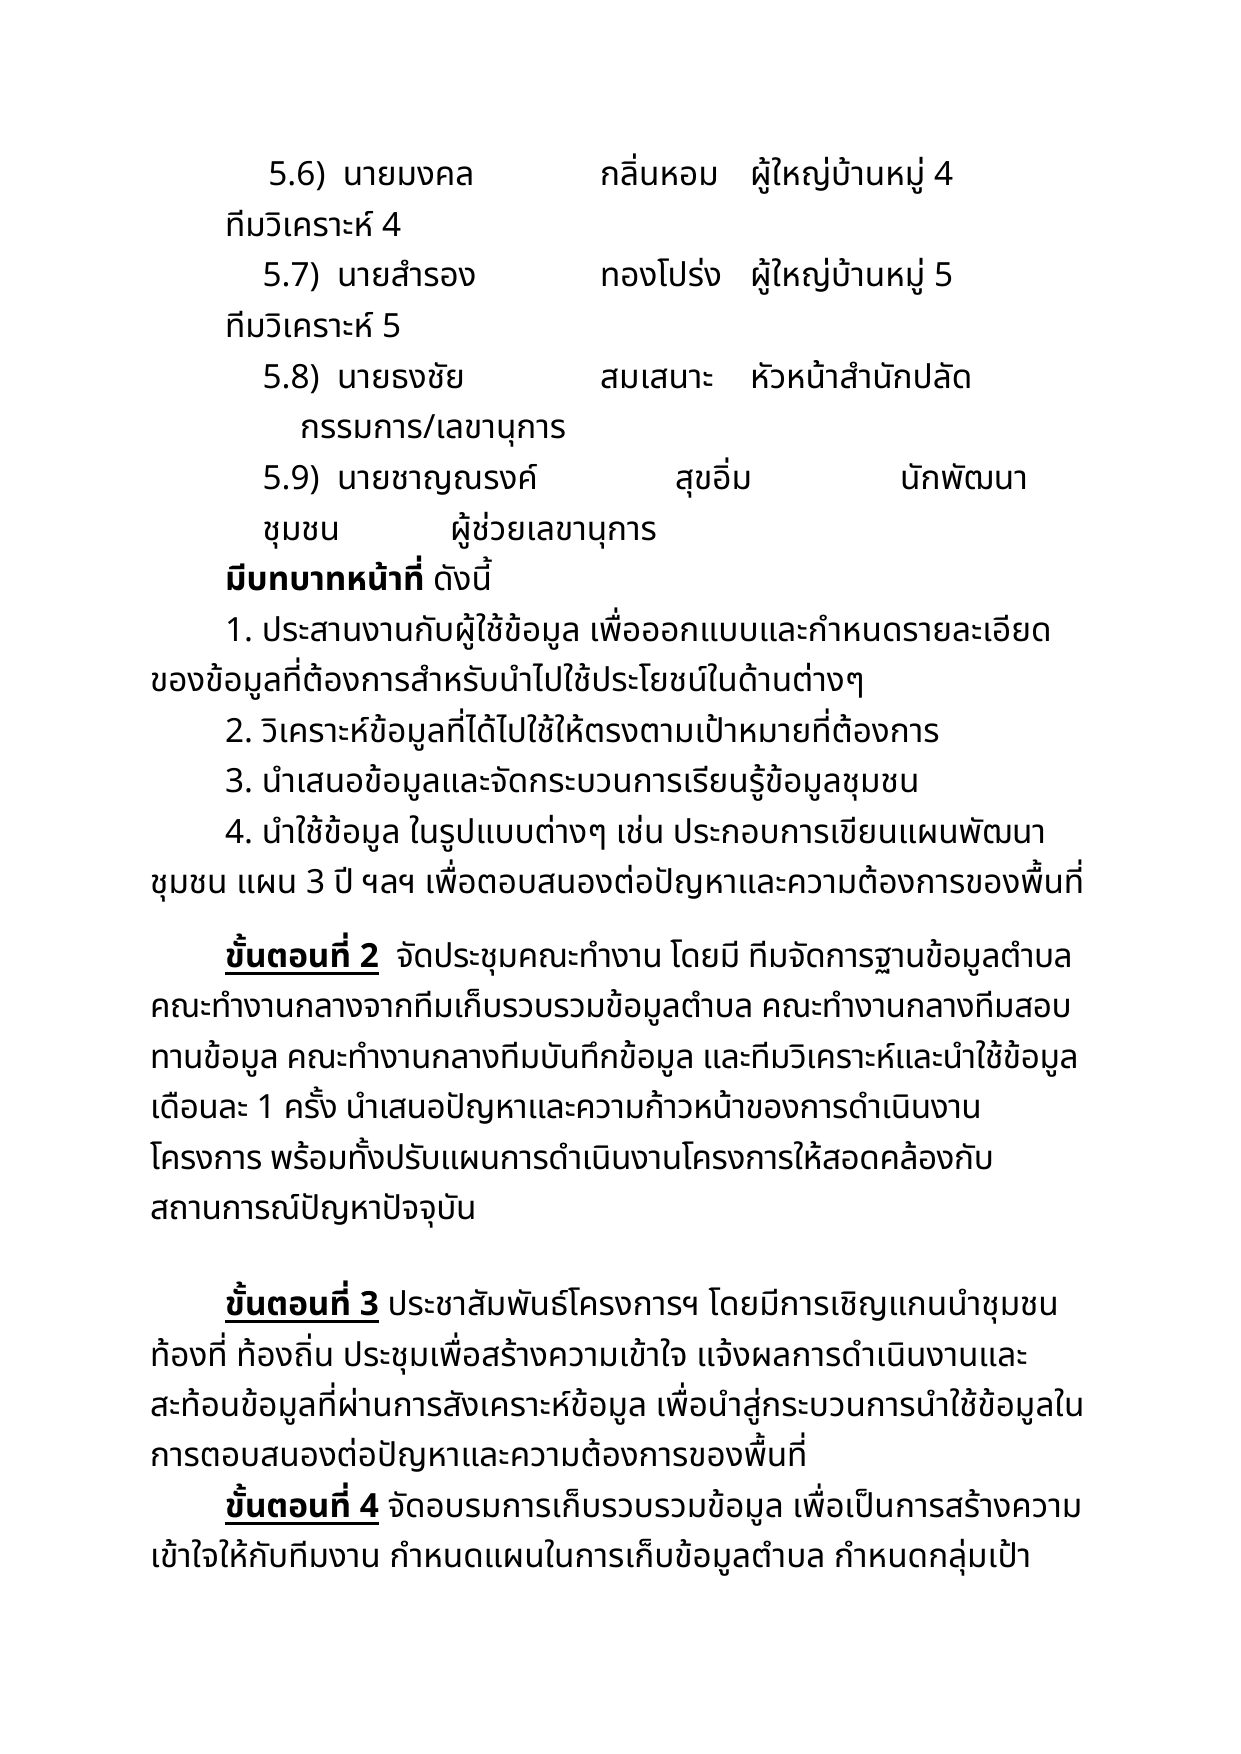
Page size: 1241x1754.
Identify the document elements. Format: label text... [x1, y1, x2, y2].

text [150, 1482, 1090, 1583]
text ขั้นตอนที่ 2 จัดประชุมคณะทำงาน โดยมี ทีมจัดการฐานข้อมูลตำบล คณะทำงานกลางจากทีมเก็บรวบรวมข้อมูลตำบล คณะทำงานกลางทีมสอบทานข้อมูล คณะทำงานกลางทีมบันทึกข้อมูล และทีมวิเคราะห์และนำใช้ข้อมูล เดือนละ 1 ครั้ง นำเสนอปัญหาและความก้าวหน้าของการดำเนินงานโครงการ พร้อมทั้งปรับแผนการดำเนินงานโครงการให้สอดคล้องกับสถานการณ์ปัญหาปัจจุบัน [150, 932, 1090, 1234]
list 5.8) นายธงชัย สมเสนาะ หัวหน้าสำนักปลัด กรรมการ/เลขานุการ [262, 352, 1090, 454]
text ขั้นตอนที่ 3 ประชาสัมพันธ์โครงการฯ โดยมีการเชิญแกนนำชุมชน ท้องที่ ท้องถิ่น ประชุมเพื่อสร้างความเข้าใจ แจ้งผลการดำเนินงานและสะท้อนข้อมูลที่ผ่านการสังเคราะห์ข้อมูล เพื่อนำสู่กระบวนการนำใช้ข้อมูลในการตอบสนองต่อปัญหาและความต้องการของพื้นที่ [150, 1280, 1090, 1482]
text 3. นำเสนอข้อมูลและจัดกระบวนการเรียนรู้ข้อมูลชุมชน [150, 757, 1090, 808]
text 1. ประสานงานกับผู้ใช้ข้อมูล เพื่อออกแบบและกำหนดรายละเอียดของข้อมูลที่ต้องการสำหรับนำไปใช้ประโยชน์ในด้านต่างๆ [150, 605, 1090, 706]
list 5.9) นายชาญณรงค์ สุขอิ่ม นักพัฒนาชุมชน ผู้ช่วยเลขานุการ [262, 454, 1090, 555]
text 5.7) นายสำรอง ทองโปร่ง ผู้ใหญ่บ้านหมู่ 5 ทีมวิเคราะห์ 5 [187, 251, 1090, 352]
text มีบทบาทหน้าที่ ดังนี้ [150, 555, 1090, 605]
text 5.6) นายมงคล กลิ่นหอม ผู้ใหญ่บ้านหมู่ 4 ทีมวิเคราะห์ 4 [150, 150, 1090, 251]
text 4. นำใช้ข้อมูล ในรูปแบบต่างๆ เช่น ประกอบการเขียนแผนพัฒนาชุมชน แผน 3 ปี ฯลฯ เพื่อตอบสนองต่อปัญหาและความต้องการของพื้นที่ [150, 808, 1090, 909]
text 2. วิเคราะห์ข้อมูลที่ได้ไปใช้ให้ตรงตามเป้าหมายที่ต้องการ [150, 706, 1090, 757]
